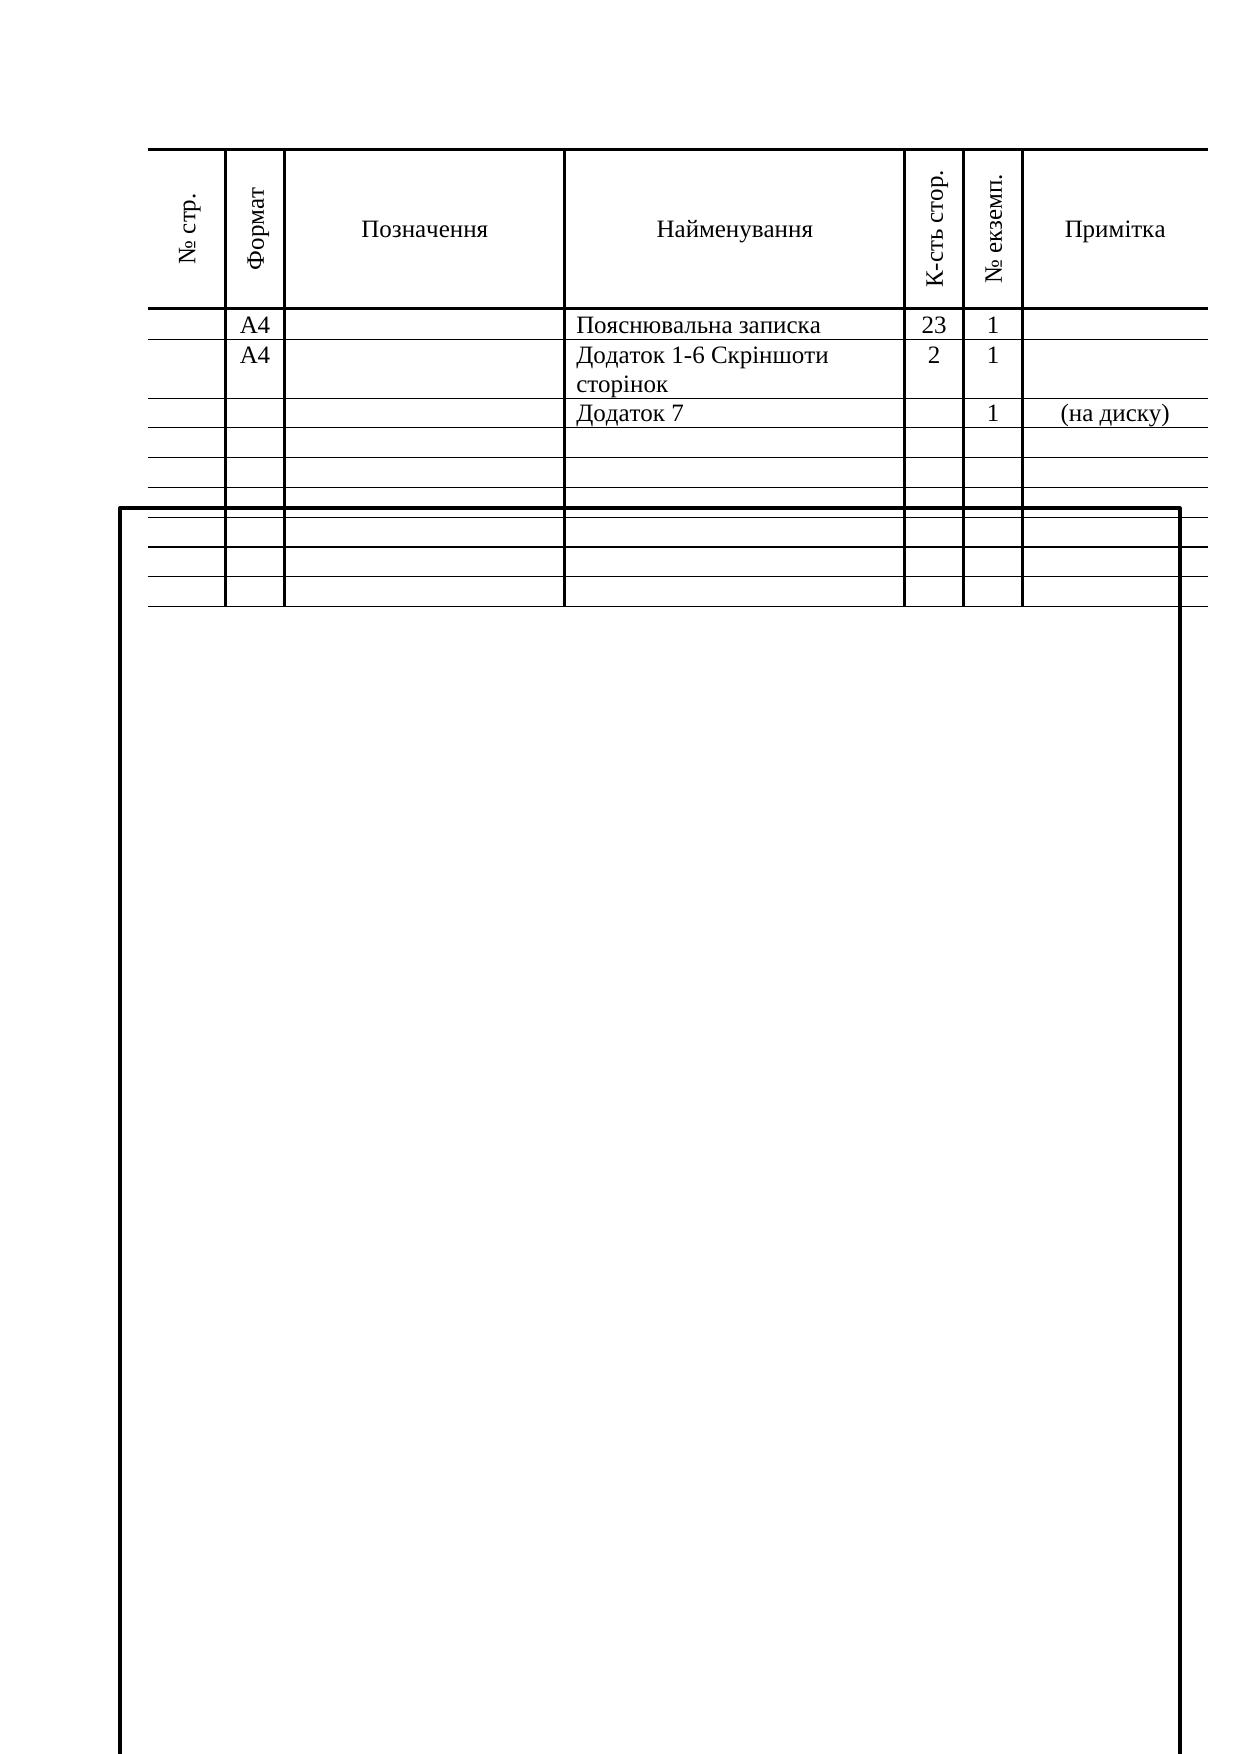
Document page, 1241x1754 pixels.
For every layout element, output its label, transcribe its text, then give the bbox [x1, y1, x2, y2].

table_cell 1 [965, 399, 1021, 427]
table_cell А4 [227, 340, 283, 397]
table_cell [1024, 577, 1207, 606]
table_cell [906, 488, 962, 517]
table_cell 23 [906, 310, 962, 339]
table_header Примітка [1024, 151, 1207, 307]
table_cell [1024, 518, 1207, 546]
table_cell [148, 310, 224, 339]
table_cell [227, 518, 283, 546]
table_cell [906, 458, 962, 487]
table_cell [566, 577, 903, 606]
table_header Позначення [286, 151, 563, 307]
table_cell [965, 458, 1021, 487]
table_cell [286, 310, 563, 339]
table_cell [906, 577, 962, 606]
table_cell [1024, 310, 1207, 339]
table_cell [906, 518, 962, 546]
table_cell [1024, 340, 1207, 397]
table_cell [1024, 488, 1207, 517]
table_cell [148, 548, 224, 576]
table_cell [965, 488, 1021, 517]
table_cell [566, 548, 903, 576]
table_cell [906, 428, 962, 457]
table_cell 1 [965, 310, 1021, 339]
table_cell [148, 399, 224, 427]
table_cell [227, 548, 283, 576]
table_cell [965, 428, 1021, 457]
table_cell [148, 488, 224, 517]
table_cell [227, 577, 283, 606]
table_cell Додаток 1-6 Скріншоти сторінок [566, 340, 903, 397]
table_cell [227, 399, 283, 427]
table_cell [906, 399, 962, 427]
table_header № екземп. [965, 151, 1021, 307]
table_cell [566, 488, 903, 517]
table_cell [286, 340, 563, 397]
table_cell [148, 518, 224, 546]
table_cell [286, 518, 563, 546]
table_header № стр. [148, 151, 224, 307]
table_cell 1 [965, 340, 1021, 397]
table_cell [566, 428, 903, 457]
table_cell [1024, 458, 1207, 487]
table_cell [286, 577, 563, 606]
table_cell [286, 428, 563, 457]
table_cell Додаток 7 [566, 399, 903, 427]
table_header Формат [227, 151, 283, 307]
table_cell [227, 488, 283, 517]
table_header К-сть стор. [906, 151, 962, 307]
table_cell [286, 399, 563, 427]
table_cell [566, 518, 903, 546]
table_cell [1024, 548, 1207, 576]
table_cell Пояснювальна записка [566, 310, 903, 339]
table_cell [148, 340, 224, 397]
table_cell [566, 458, 903, 487]
table_cell А4 [227, 310, 283, 339]
table_cell (на диску) [1024, 399, 1207, 427]
table_cell [906, 548, 962, 576]
table_cell [148, 458, 224, 487]
table_cell [1024, 428, 1207, 457]
table_cell [965, 548, 1021, 576]
table_cell [965, 518, 1021, 546]
table_cell [965, 577, 1021, 606]
table_cell [286, 458, 563, 487]
table_cell 2 [906, 340, 962, 397]
table_header Найменування [566, 151, 903, 307]
table_cell [227, 428, 283, 457]
table_cell [148, 577, 224, 606]
table_cell [286, 548, 563, 576]
table_cell [148, 428, 224, 457]
table_cell [227, 458, 283, 487]
table_cell [286, 488, 563, 517]
